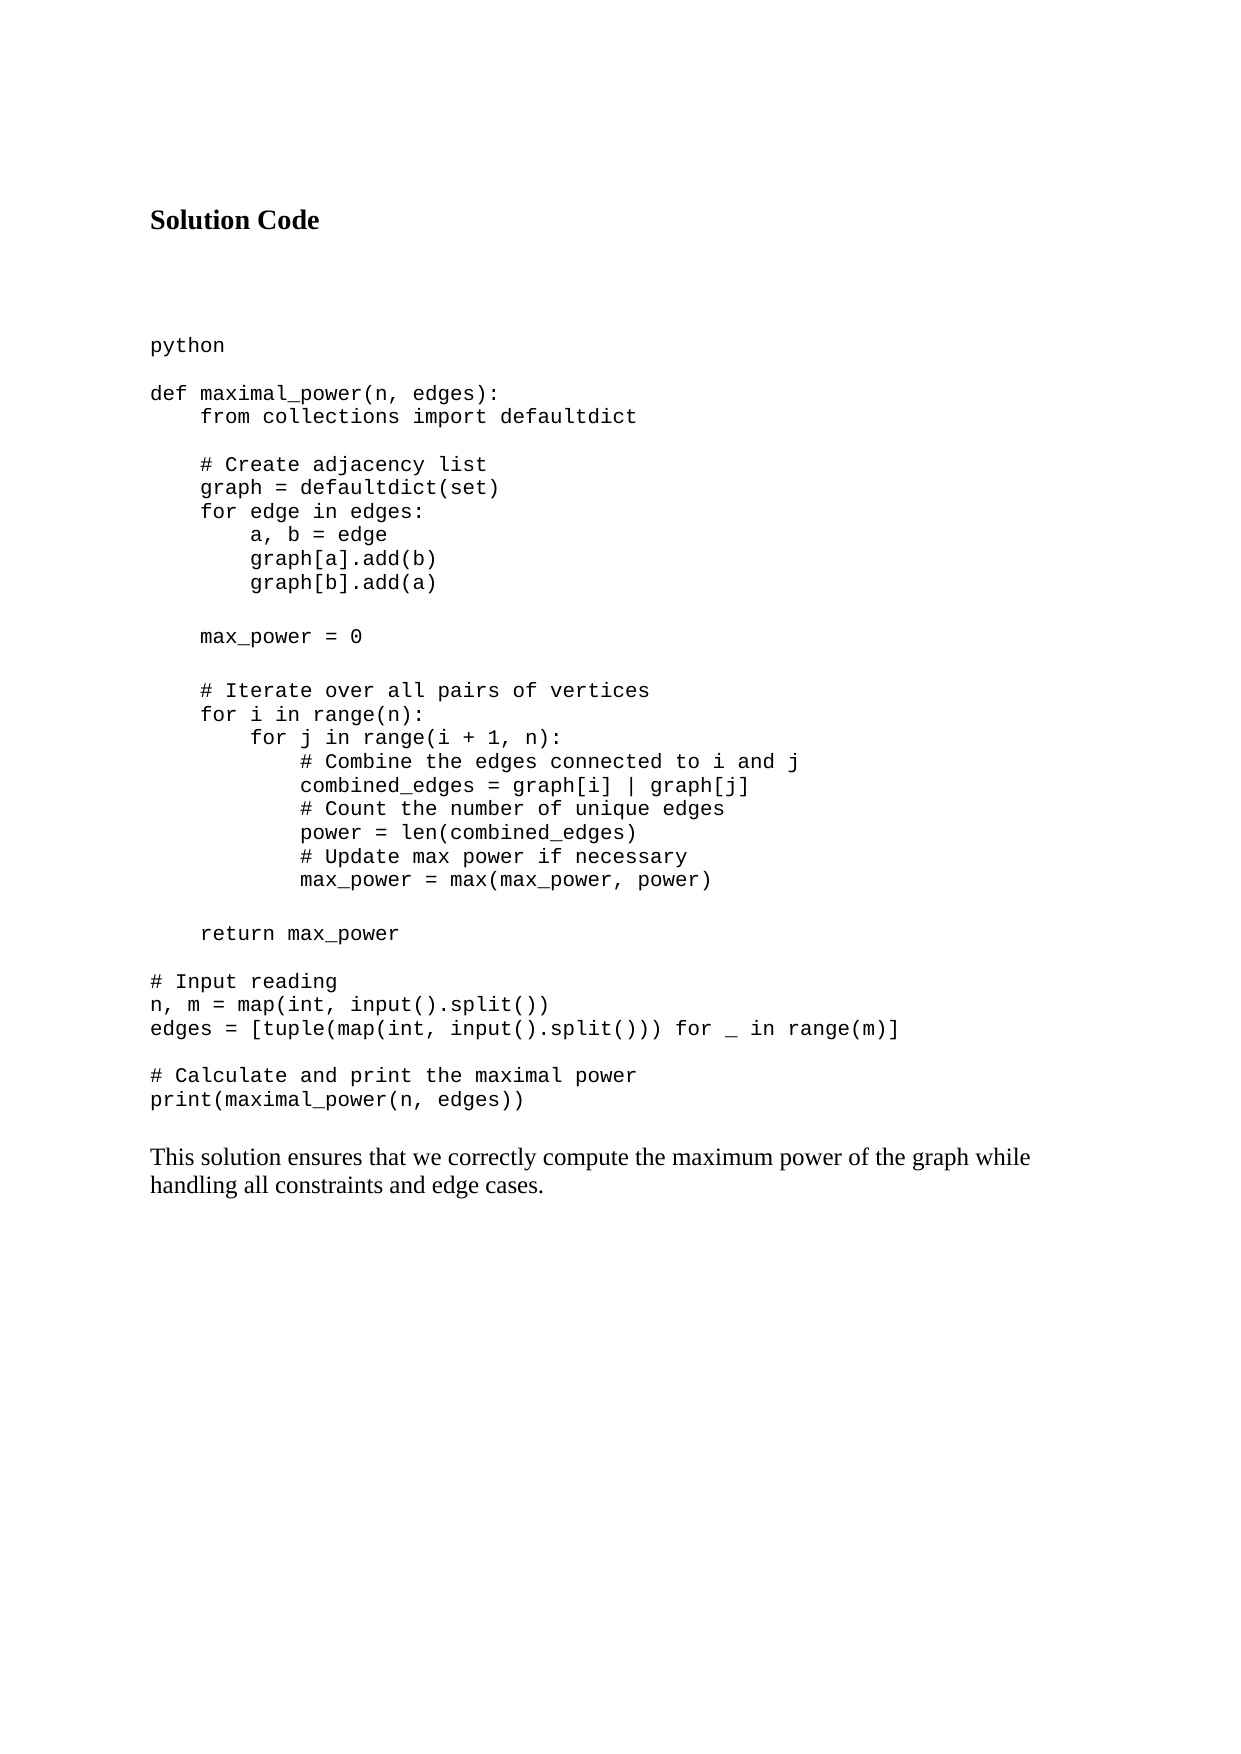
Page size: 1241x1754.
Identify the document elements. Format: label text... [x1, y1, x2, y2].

text print(maximal_power(n, edges)) [150, 1089, 1090, 1113]
text for edge in edges: [150, 501, 1090, 524]
text graph[a].add(b) [150, 548, 1090, 572]
text a, b = edge [150, 524, 1090, 548]
text # Calculate and print the maximal power [150, 1065, 1090, 1089]
text combined_edges = graph[i] | graph[j] [150, 775, 1090, 798]
text from collections import defaultdict [150, 406, 1090, 430]
text graph = defaultdict(set) [150, 477, 1090, 501]
text Solution Code [150, 203, 1090, 235]
text for j in range(i + 1, n): [150, 727, 1090, 751]
text # Create adjacency list [150, 453, 1090, 477]
text edges = [tuple(map(int, input().split())) for _ in range(m)] [150, 1018, 1090, 1042]
text power = len(combined_edges) [150, 822, 1090, 846]
text def maximal_power(n, edges): [150, 383, 1090, 406]
text return max_power [150, 923, 1090, 947]
text n, m = map(int, input().split()) [150, 994, 1090, 1018]
text # Iterate over all pairs of vertices [150, 680, 1090, 704]
text for i in range(n): [150, 704, 1090, 727]
text max_power = max(max_power, power) [150, 869, 1090, 893]
text # Combine the edges connected to i and j [150, 751, 1090, 775]
text This solution ensures that we correctly compute the maximum power of the graph while handling all constraints and edge cases. [150, 1142, 1090, 1199]
text # Input reading [150, 971, 1090, 994]
text # Count the number of unique edges [150, 798, 1090, 822]
text max_power = 0 [150, 626, 1090, 649]
text # Update max power if necessary [150, 846, 1090, 869]
text python [150, 335, 1090, 359]
text graph[b].add(a) [150, 572, 1090, 595]
